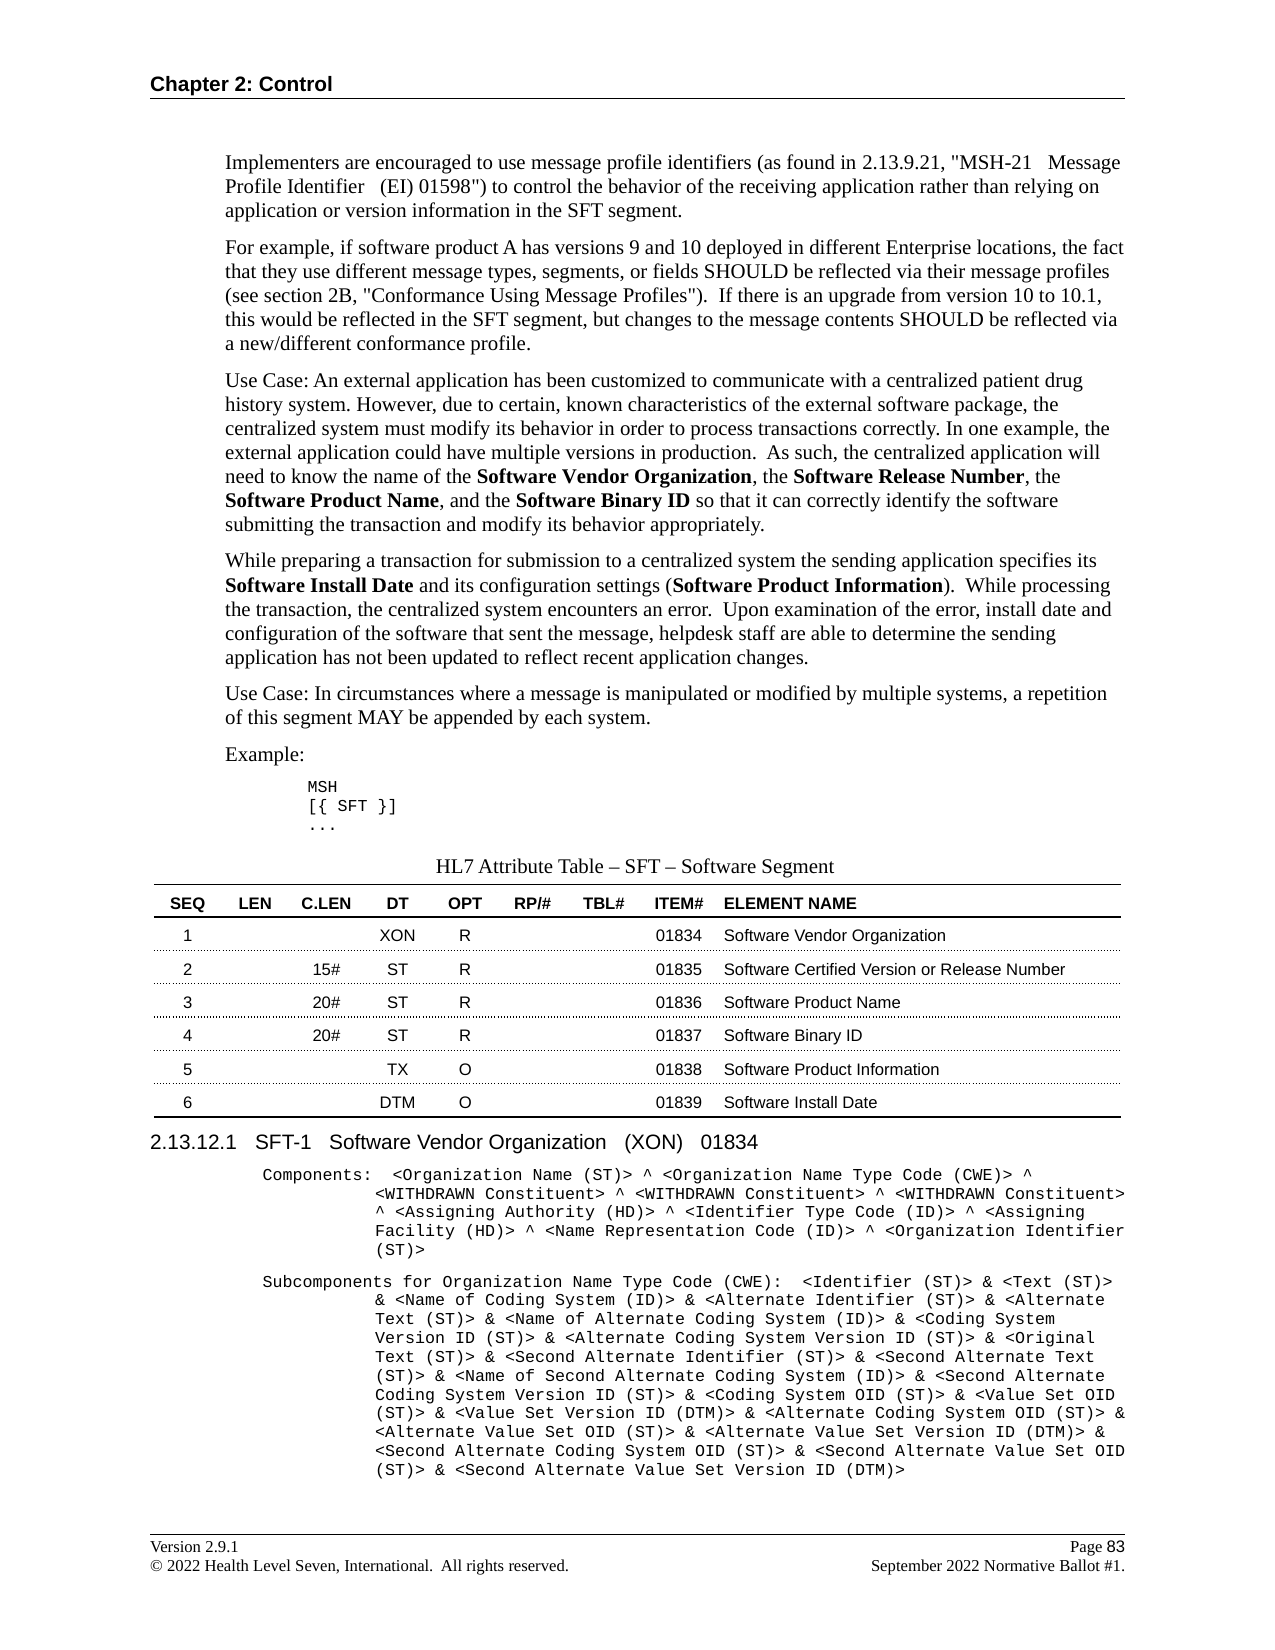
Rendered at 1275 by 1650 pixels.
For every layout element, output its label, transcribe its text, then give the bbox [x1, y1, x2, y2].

text Components: <Organization Name (ST)> ^ <Organization Name Type Code (CWE)> ^ <WITHDRAWN Constituent> ^ <WITHDRAWN Constituent> ^ <WITHDRAWN Constituent> ^ <Assigning Authority (HD)> ^ <Identifier Type Code (ID)> ^ <Assigning Facility (HD)> ^ <Name Representation Code (ID)> ^ <Organization Identifier (ST)> [262, 1166, 1125, 1261]
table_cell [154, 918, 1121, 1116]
text ... [307, 816, 1125, 835]
text Implementers are encouraged to use message profile identifiers (as found in 2.13.9.21, "") to control the behavior of the receiving application rather than relying on application or version information in the SFT segment. [225, 150, 1125, 222]
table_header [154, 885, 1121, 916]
text [{ SFT }] [307, 797, 1125, 816]
text Use Case: An external application has been customized to communicate with a centralized patient drug history system. However, due to certain, known characteristics of the external software package, the centralized system must modify its behavior in order to process transactions correctly. In one example, the external application could have multiple versions in production. As such, the centralized application will need to know the name of the Software Vendor Organization, the Software Release Number, the Software Product Name, and the Software Binary ID so that it can correctly identify the software submitting the transaction and modify its behavior appropriately. [225, 367, 1125, 536]
text MSH [307, 778, 1125, 797]
subtitle SFT-1 Software Vendor Organization (XON) 01834 [150, 1130, 1125, 1154]
text HL7 Attribute Table – SFT – Software Segment [150, 854, 1125, 878]
text Use Case: In circumstances where a message is manipulated or modified by multiple systems, a repetition of this segment MAY be appended by each system. [225, 681, 1125, 729]
text While preparing a transaction for submission to a centralized system the sending application specifies its Software Install Date and its configuration settings (Software Product Information). While processing the transaction, the centralized system encounters an error. Upon examination of the error, install date and configuration of the software that sent the message, helpdesk staff are able to determine the sending application has not been updated to reflect recent application changes. [225, 548, 1125, 669]
text Example: [225, 742, 1125, 766]
text Subcomponents for Organization Name Type Code (CWE): <Identifier (ST)> & <Text (ST)> & <Name of Coding System (ID)> & <Alternate Identifier (ST)> & <Alternate Text (ST)> & <Name of Alternate Coding System (ID)> & <Coding System Version ID (ST)> & <Alternate Coding System Version ID (ST)> & <Original Text (ST)> & <Second Alternate Identifier (ST)> & <Second Alternate Text (ST)> & <Name of Second Alternate Coding System (ID)> & <Second Alternate Coding System Version ID (ST)> & <Coding System OID (ST)> & <Value Set OID (ST)> & <Value Set Version ID (DTM)> & <Alternate Coding System OID (ST)> & <Alternate Value Set OID (ST)> & <Alternate Value Set Version ID (DTM)> & <Second Alternate Coding System OID (ST)> & <Second Alternate Value Set OID (ST)> & <Second Alternate Value Set Version ID (DTM)> [262, 1273, 1125, 1481]
text For example, if software product A has versions 9 and 10 deployed in different Enterprise locations, the fact that they use different message types, segments, or fields SHOULD be reflected via their message profiles (see section 2B, "Conformance Using Message Profiles"). If there is an upgrade from version 10 to 10.1, this would be reflected in the SFT segment, but changes to the message contents SHOULD be reflected via a new/different conformance profile. [225, 235, 1125, 355]
